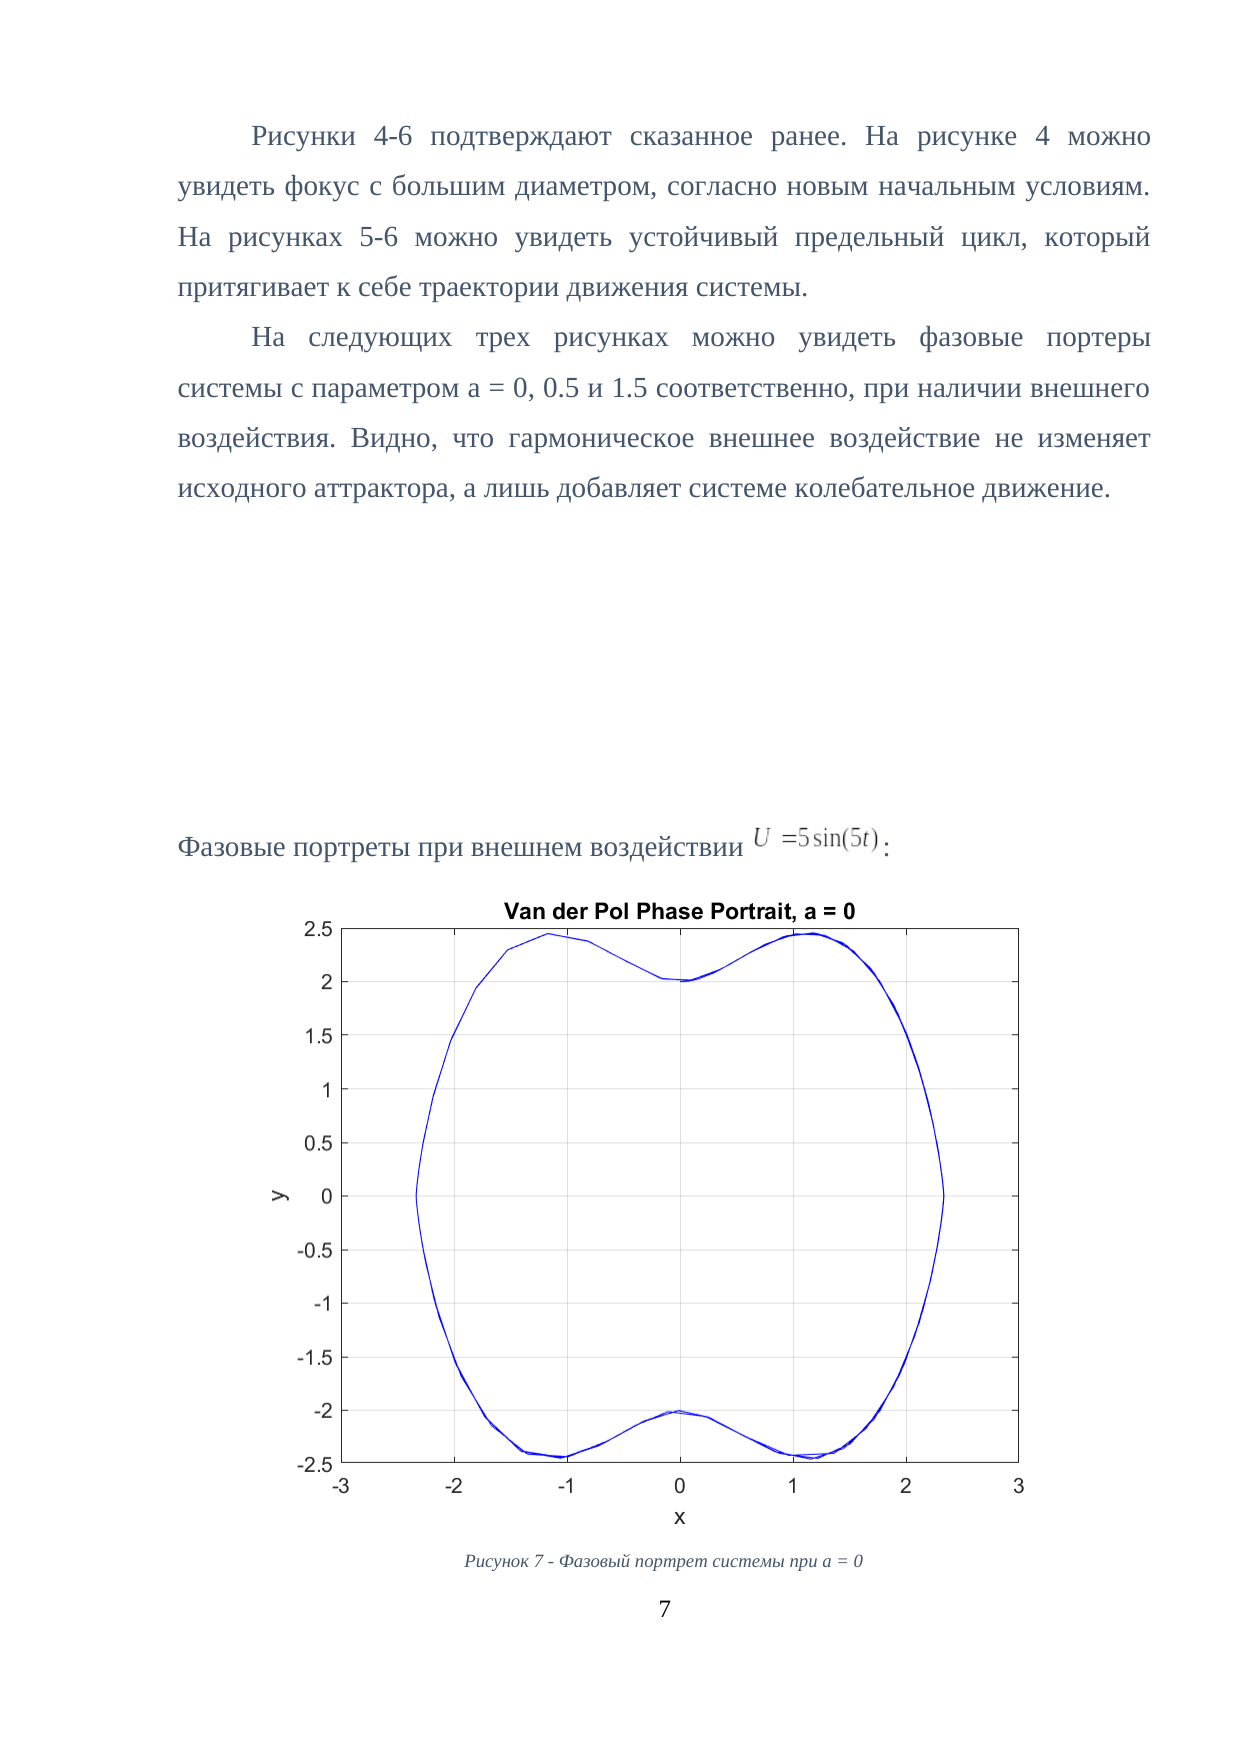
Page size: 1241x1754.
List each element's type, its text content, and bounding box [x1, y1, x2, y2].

text Рисунки 4-6 подтверждают сказанное ранее. На рисунке 4 можно увидеть фокус с большим диаметром, согласно новым начальным условиям. На рисунках 5-6 можно увидеть устойчивый предельный цикл, который притягивает к себе траектории движения системы. [177, 118, 1152, 303]
text Фазовые портреты при внешнем воздействии : [177, 822, 1152, 862]
picture [227, 879, 1102, 1536]
text На следующих трех рисунках можно увидеть фазовые портеры системы с параметром а = 0, 0.5 и 1.5 соответственно, при наличии внешнего воздействия. Видно, что гармоническое внешнее воздействие не изменяет исходного аттрактора, а лишь добавляет системе колебательное движение. [177, 319, 1152, 504]
